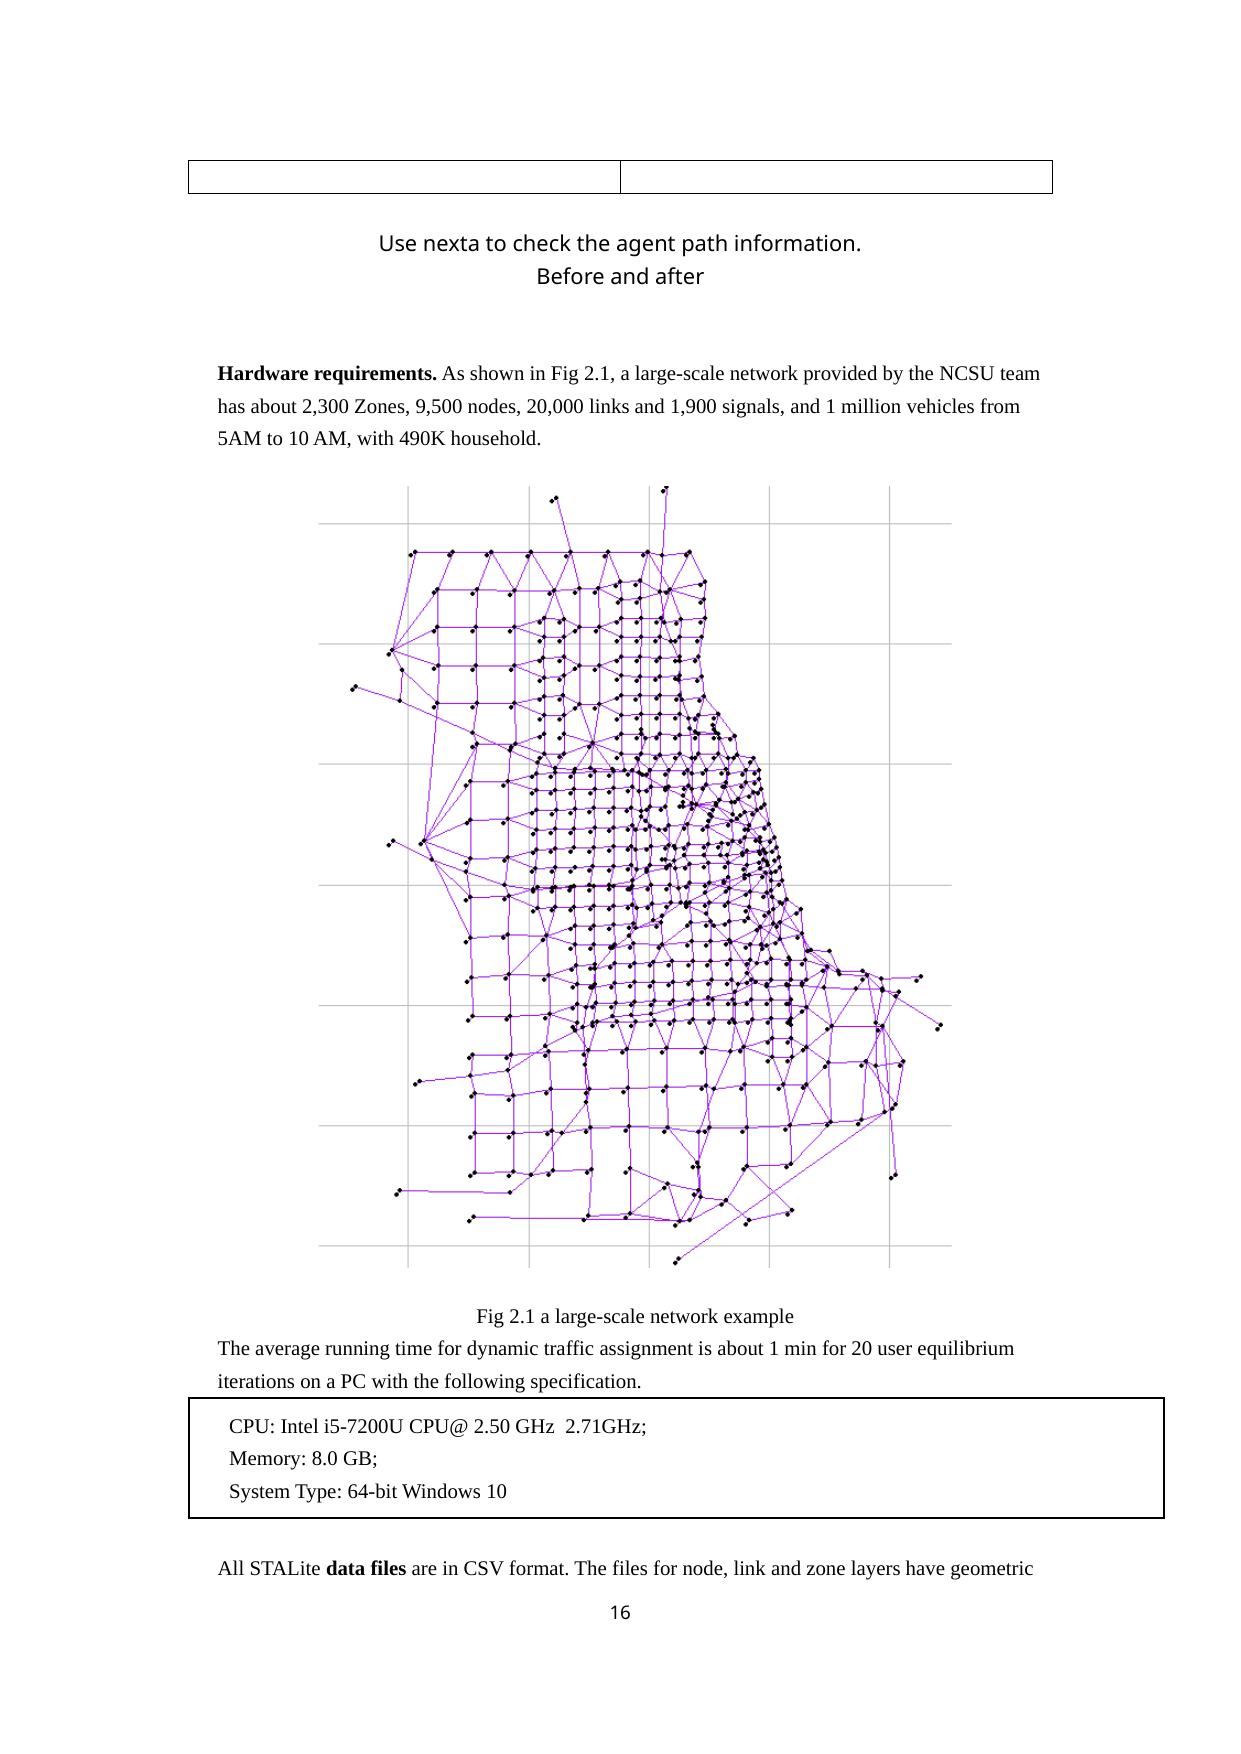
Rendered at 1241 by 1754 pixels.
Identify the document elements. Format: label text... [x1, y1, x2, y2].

picture [318, 486, 952, 1268]
text Fig 2.1 a large-scale network example [217, 1299, 1053, 1332]
table_cell [621, 161, 1052, 193]
table_cell [189, 161, 620, 193]
text Before and after [187, 259, 1053, 292]
table_header CPU: Intel i5-7200U CPU@ 2.50 GHz 2.71GHz; Memory: 8.0 GB; System Type: 64-bit Windows 10 [190, 1399, 1163, 1517]
text Use nexta to check the agent path information. [187, 227, 1053, 259]
text Hardware requirements. As shown in Fig 2.1, a large-scale network provided by the NCSU team has about 2,300 Zones, 9,500 nodes, 20,000 links and 1,900 signals, and 1 million vehicles from 5AM to 10 AM, with 490K household. [217, 357, 1053, 454]
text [217, 1552, 1053, 1584]
text The average running time for dynamic traffic assignment is about 1 min for 20 user equilibrium iterations on a PC with the following specification. [217, 1332, 1053, 1397]
